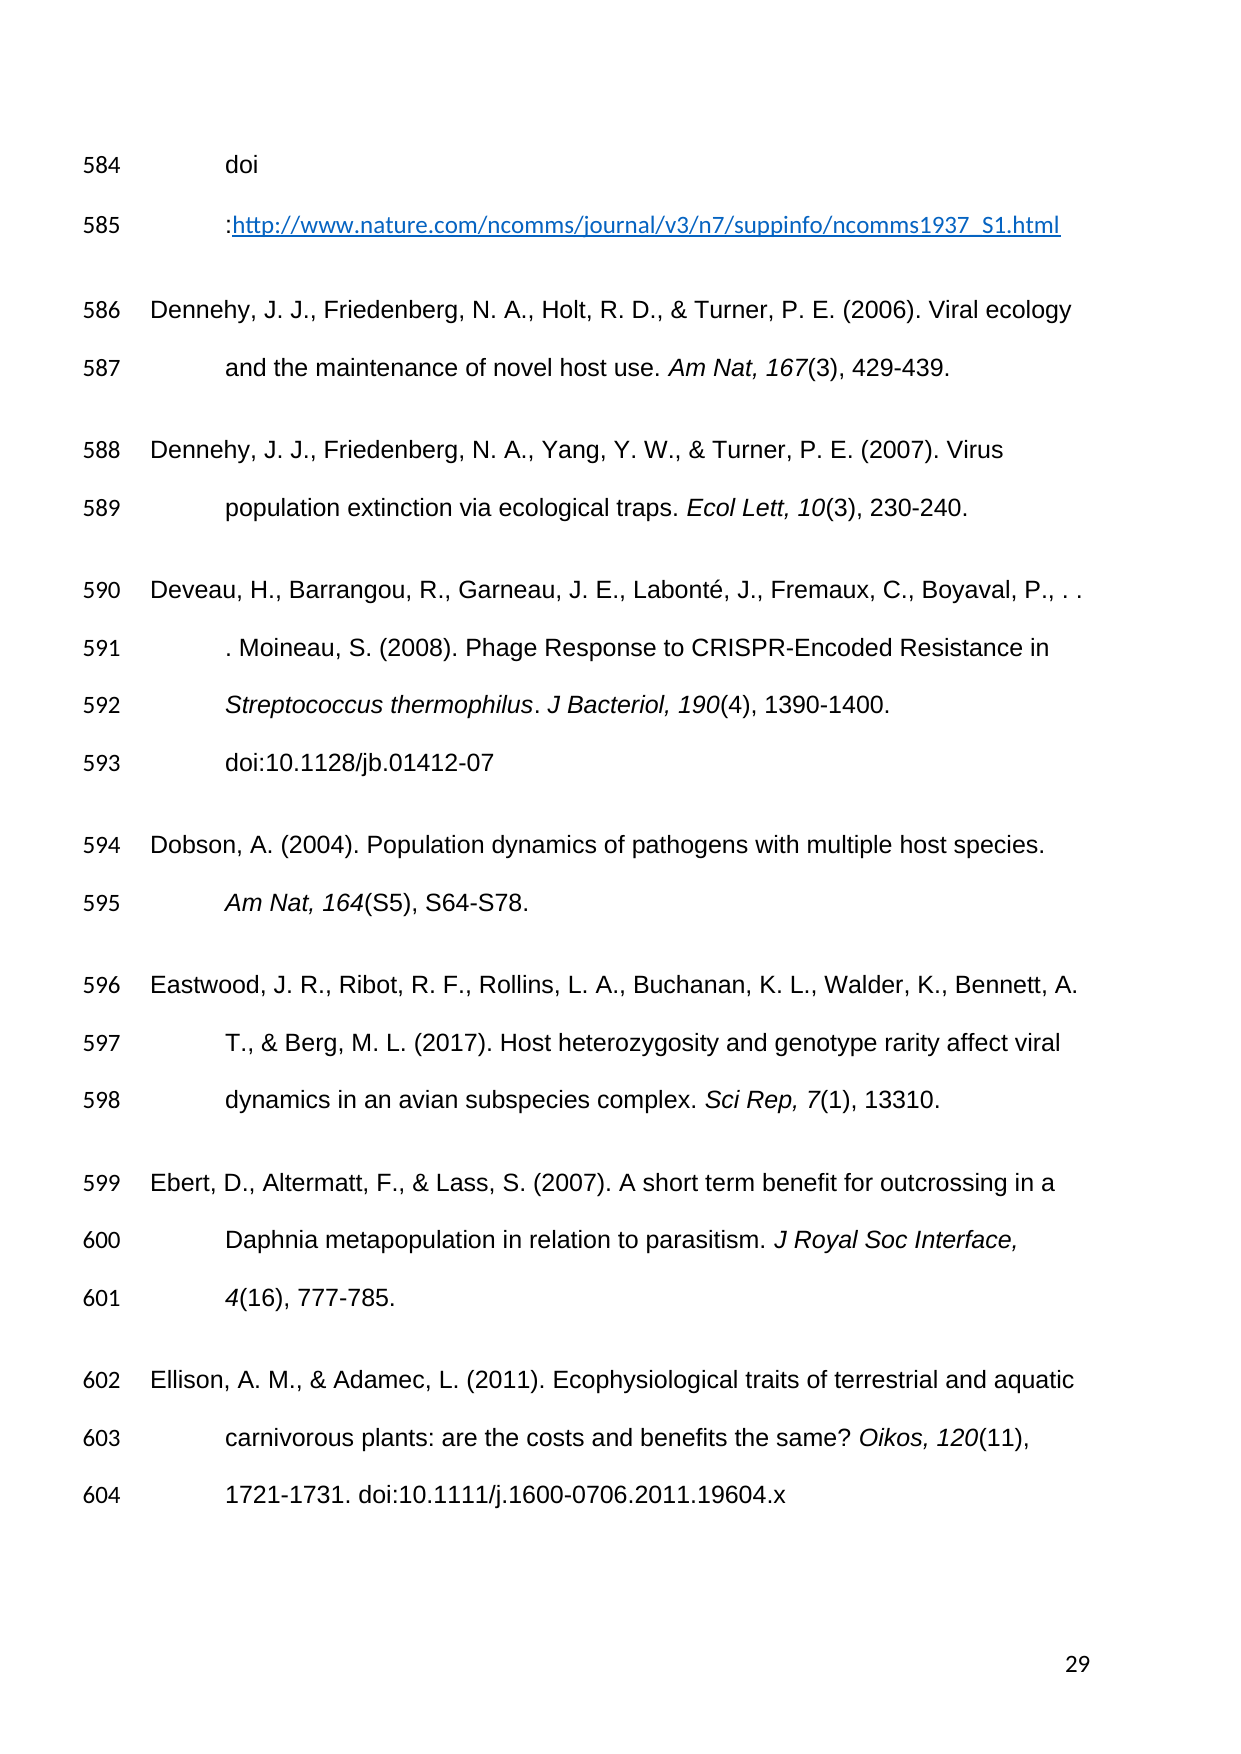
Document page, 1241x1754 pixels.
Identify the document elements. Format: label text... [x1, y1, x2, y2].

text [150, 150, 1090, 240]
text Eastwood, J. R., Ribot, R. F., Rollins, L. A., Buchanan, K. L., Walder, K., Bennett, A. T., & Berg, M. L. (2017). Host heterozygosity and genotype rarity affect viral dynamics in an avian subspecies complex. Sci Rep, 7(1), 13310. [150, 970, 1090, 1114]
text Dennehy, J. J., Friedenberg, N. A., Yang, Y. W., & Turner, P. E. (2007). Virus population extinction via ecological traps. Ecol Lett, 10(3), 230-240. [150, 435, 1090, 522]
text Ellison, A. M., & Adamec, L. (2011). Ecophysiological traits of terrestrial and aquatic carnivorous plants: are the costs and benefits the same? Oikos, 120(11), 1721-1731. doi:10.1111/j.1600-0706.2011.19604.x [150, 1365, 1090, 1509]
text Dobson, A. (2004). Population dynamics of pathogens with multiple host species. Am Nat, 164(S5), S64-S78. [150, 830, 1090, 917]
text Dennehy, J. J., Friedenberg, N. A., Holt, R. D., & Turner, P. E. (2006). Viral ecology and the maintenance of novel host use. Am Nat, 167(3), 429-439. [150, 295, 1090, 382]
text Ebert, D., Altermatt, F., & Lass, S. (2007). A short term benefit for outcrossing in a Daphnia metapopulation in relation to parasitism. J Royal Soc Interface, 4(16), 777-785. [150, 1168, 1090, 1312]
text Deveau, H., Barrangou, R., Garneau, J. E., Labonté, J., Fremaux, C., Boyaval, P., . . . Moineau, S. (2008). Phage Response to CRISPR-Encoded Resistance in Streptococcus thermophilus. J Bacteriol, 190(4), 1390-1400. doi:10.1128/jb.01412-07 [150, 575, 1090, 777]
